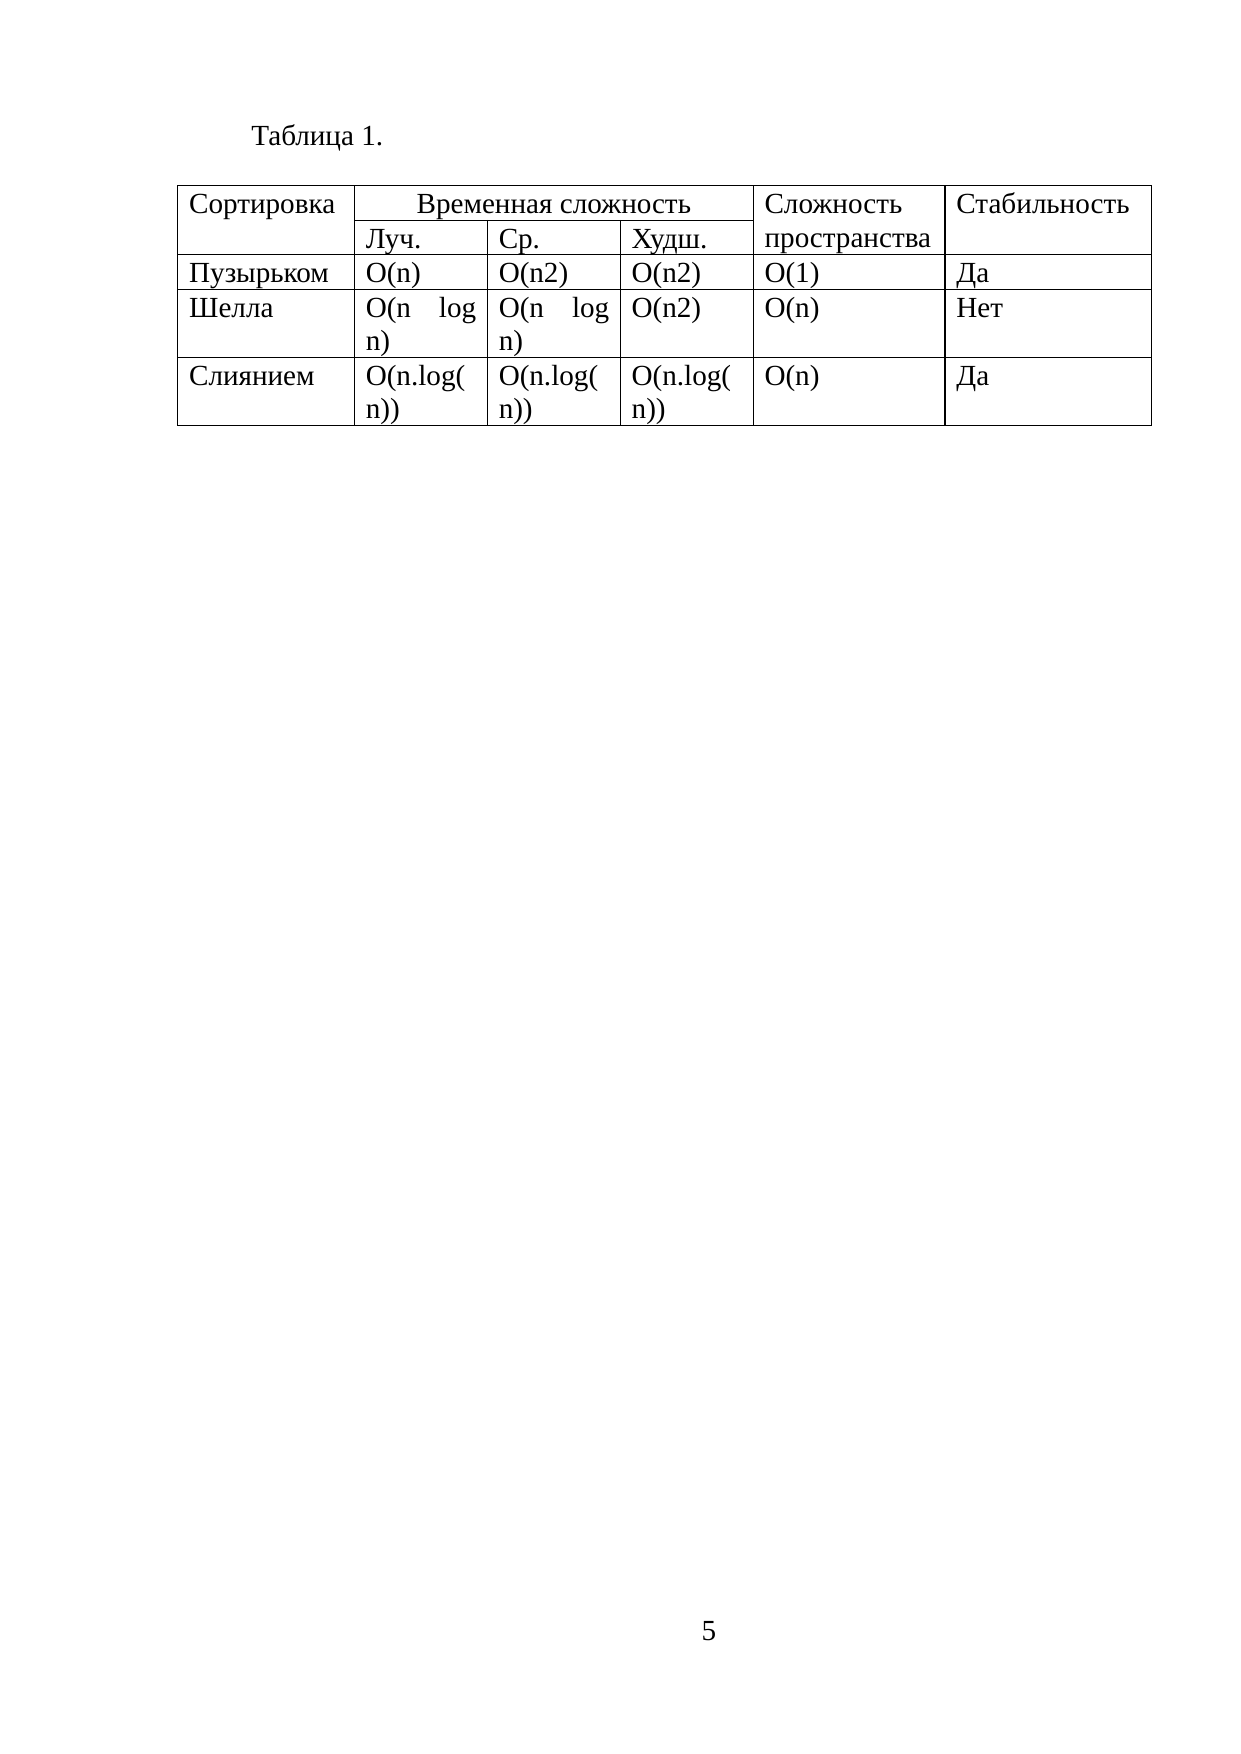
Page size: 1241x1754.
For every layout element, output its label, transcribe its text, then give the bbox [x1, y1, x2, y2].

table_header Стабильность [946, 186, 1151, 254]
table_cell O(n.log(n)) [488, 358, 620, 425]
table_cell Пузырьком [178, 255, 354, 289]
table_cell Луч. [355, 221, 487, 254]
table_header Сортировка [178, 186, 354, 254]
table_cell O(n.log(n)) [355, 358, 487, 425]
table_cell Шелла [178, 290, 354, 357]
table_cell O(n) [754, 290, 944, 357]
table_cell Да [946, 255, 1151, 289]
table_header Временная сложность [355, 186, 753, 220]
table_cell O(n log n) [355, 290, 487, 357]
table_cell Ср. [488, 221, 620, 254]
table_cell Да [946, 358, 1151, 425]
table_cell O(n) [754, 358, 944, 425]
table_cell O(n) [355, 255, 487, 289]
table_cell O(n2) [621, 255, 753, 289]
table_cell Худш. [621, 221, 753, 254]
table_header Сложность пространства [754, 186, 944, 254]
table_cell O(n.log(n)) [621, 358, 753, 425]
table_cell Слиянием [178, 358, 354, 425]
table_cell O(1) [754, 255, 944, 289]
table_cell O(n log n) [488, 290, 620, 357]
text Таблица 1. [177, 118, 1152, 152]
table_cell O(n2) [488, 255, 620, 289]
table_cell O(n2) [621, 290, 753, 357]
table_cell Нет [946, 290, 1151, 357]
